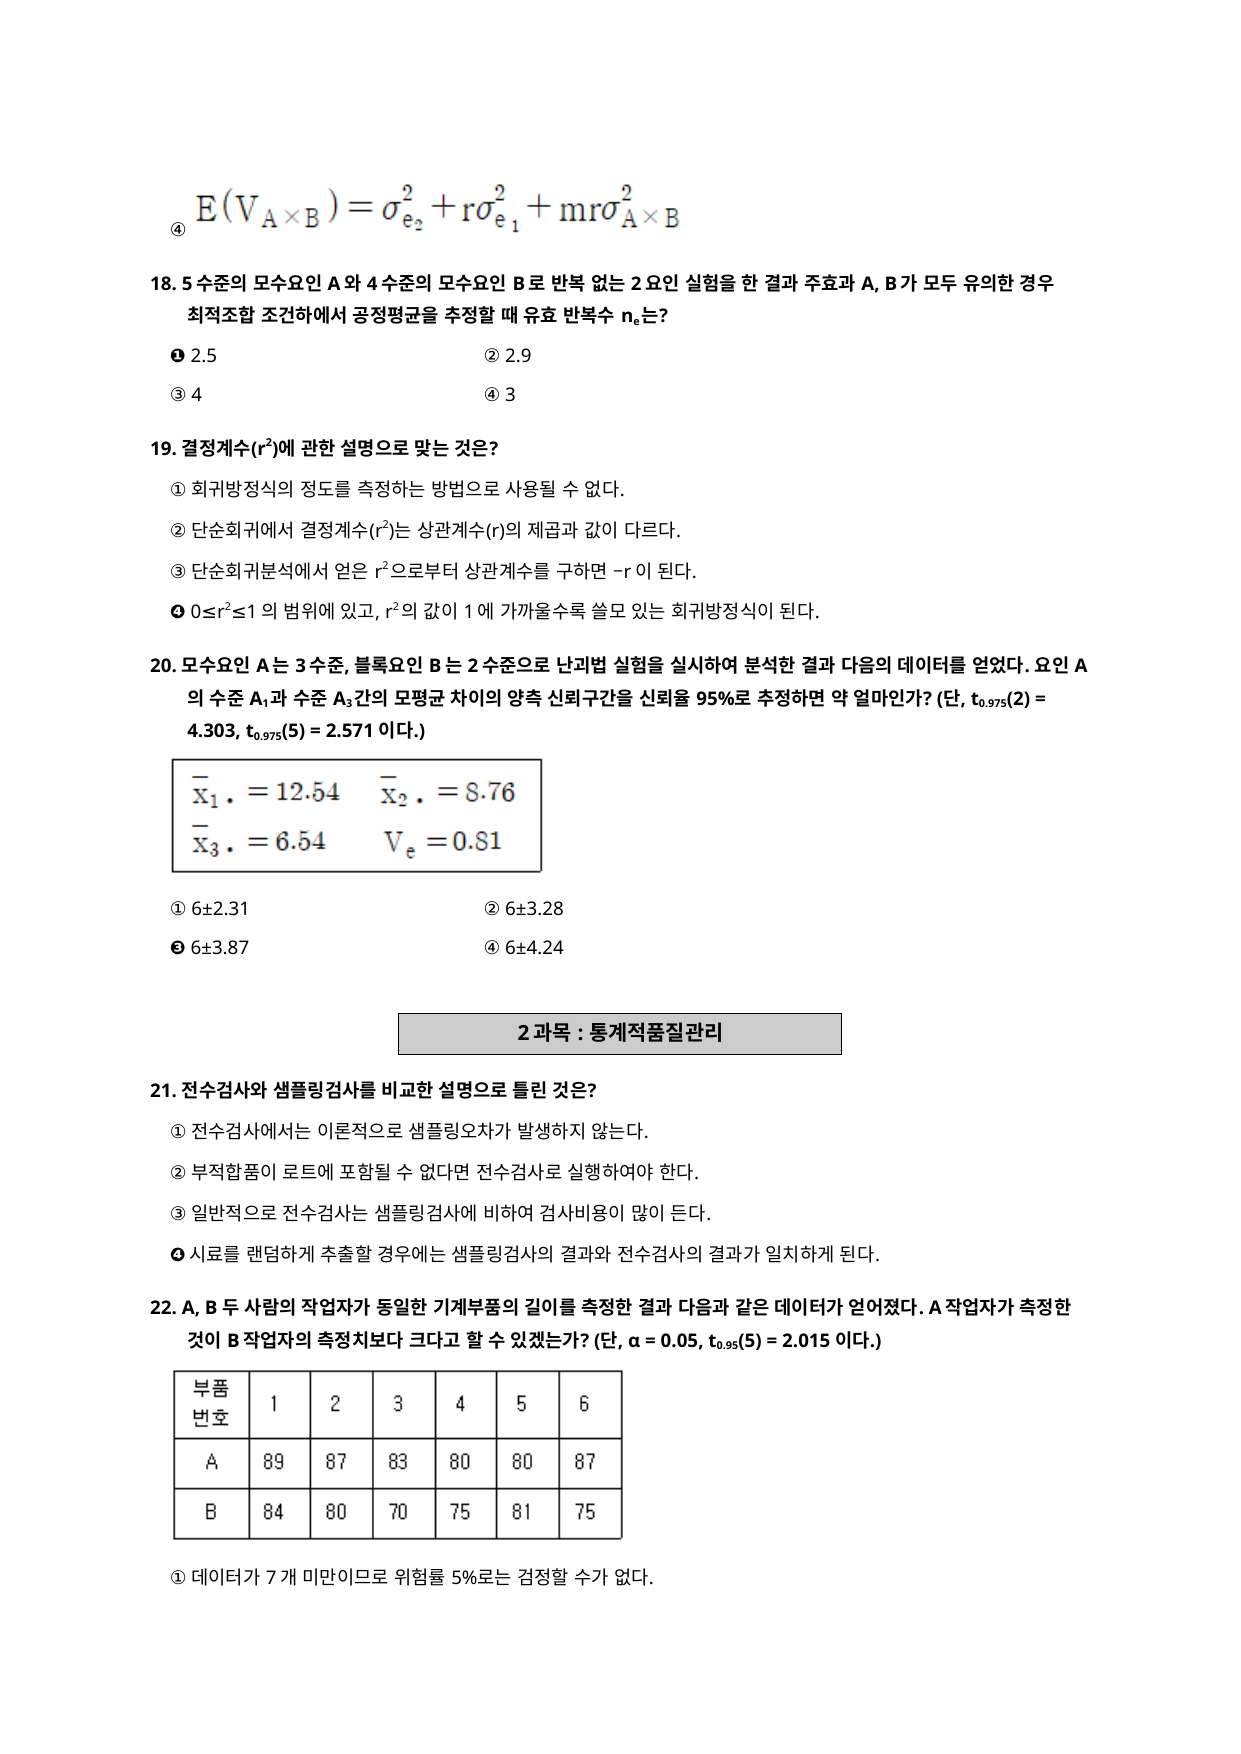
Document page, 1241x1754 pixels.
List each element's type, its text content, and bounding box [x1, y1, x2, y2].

text 22. A, B 두 사람의 작업자가 동일한 기계부품의 길이를 측정한 결과 다음과 같은 데이터가 얻어졌다. A작업자가 측정한 것이 B작업자의 측정치보다 크다고 할 수 있겠는가? (단, α = 0.05, t0.95(5) = 2.015 이다.) [150, 1293, 1090, 1353]
text 21. 전수검사와 샘플링검사를 비교한 설명으로 틀린 것은? [150, 1076, 1090, 1103]
text ③ 4 ④ 3 [150, 381, 1090, 407]
text ② 부적합품이 로트에 포함될 수 없다면 전수검사로 실행하여야 한다. [150, 1157, 1090, 1185]
text 18. 5수준의 모수요인 A와 4수준의 모수요인 B로 반복 없는 2요인 실험을 한 결과 주효과 A, B가 모두 유의한 경우 최적조합 조건하에서 공정평균을 추정할 때 유효 반복수 ne는? [150, 268, 1090, 328]
picture [169, 1366, 626, 1543]
text ❸ 6±3.87 ④ 6±4.24 [150, 934, 1090, 960]
text ❶ 2.5 ② 2.9 [150, 342, 1090, 367]
text ① 6±2.31 ② 6±3.28 [150, 895, 1090, 920]
table_header 2과목 : 통계적품질관리 [399, 1014, 841, 1054]
text ① 회귀방정식의 정도를 측정하는 방법으로 사용될 수 없다. [150, 474, 1090, 502]
picture [169, 756, 547, 876]
text ❹ 0≤r2≤1의 범위에 있고, r2의 값이 1에 가까울수록 쓸모 있는 회귀방정식이 된다. [150, 597, 1090, 624]
text ① 전수검사에서는 이론적으로 샘플링오차가 발생하지 않는다. [150, 1117, 1090, 1144]
text ② 단순회귀에서 결정계수(r2)는 상관계수(r)의 제곱과 값이 다르다. [150, 515, 1090, 542]
picture [191, 177, 684, 237]
text 19. 결정계수(r2)에 관한 설명으로 맞는 것은? [150, 433, 1090, 461]
text ③ 일반적으로 전수검사는 샘플링검사에 비하여 검사비용이 많이 든다. [150, 1198, 1090, 1226]
text ③ 단순회귀분석에서 얻은 r2으로부터 상관계수를 구하면 –r이 된다. [150, 556, 1090, 583]
text ❹시료를 랜덤하게 추출할 경우에는 샘플링검사의 결과와 전수검사의 결과가 일치하게 된다. [150, 1239, 1090, 1267]
text 20. 모수요인 A는 3수준, 블록요인 B는 2수준으로 난괴법 실험을 실시하여 분석한 결과 다음의 데이터를 얻었다. 요인 A의 수준 A1과 수준 A3간의 모평균 차이의 양측 신뢰구간을 신뢰율 95%로 추정하면 약 얼마인가? (단, t0.975(2) = 4.303, t0.975(5) = 2.571 이다.) [150, 651, 1090, 743]
text ① 데이터가 7개 미만이므로 위험률 5%로는 검정할 수가 없다. [150, 1562, 1090, 1589]
